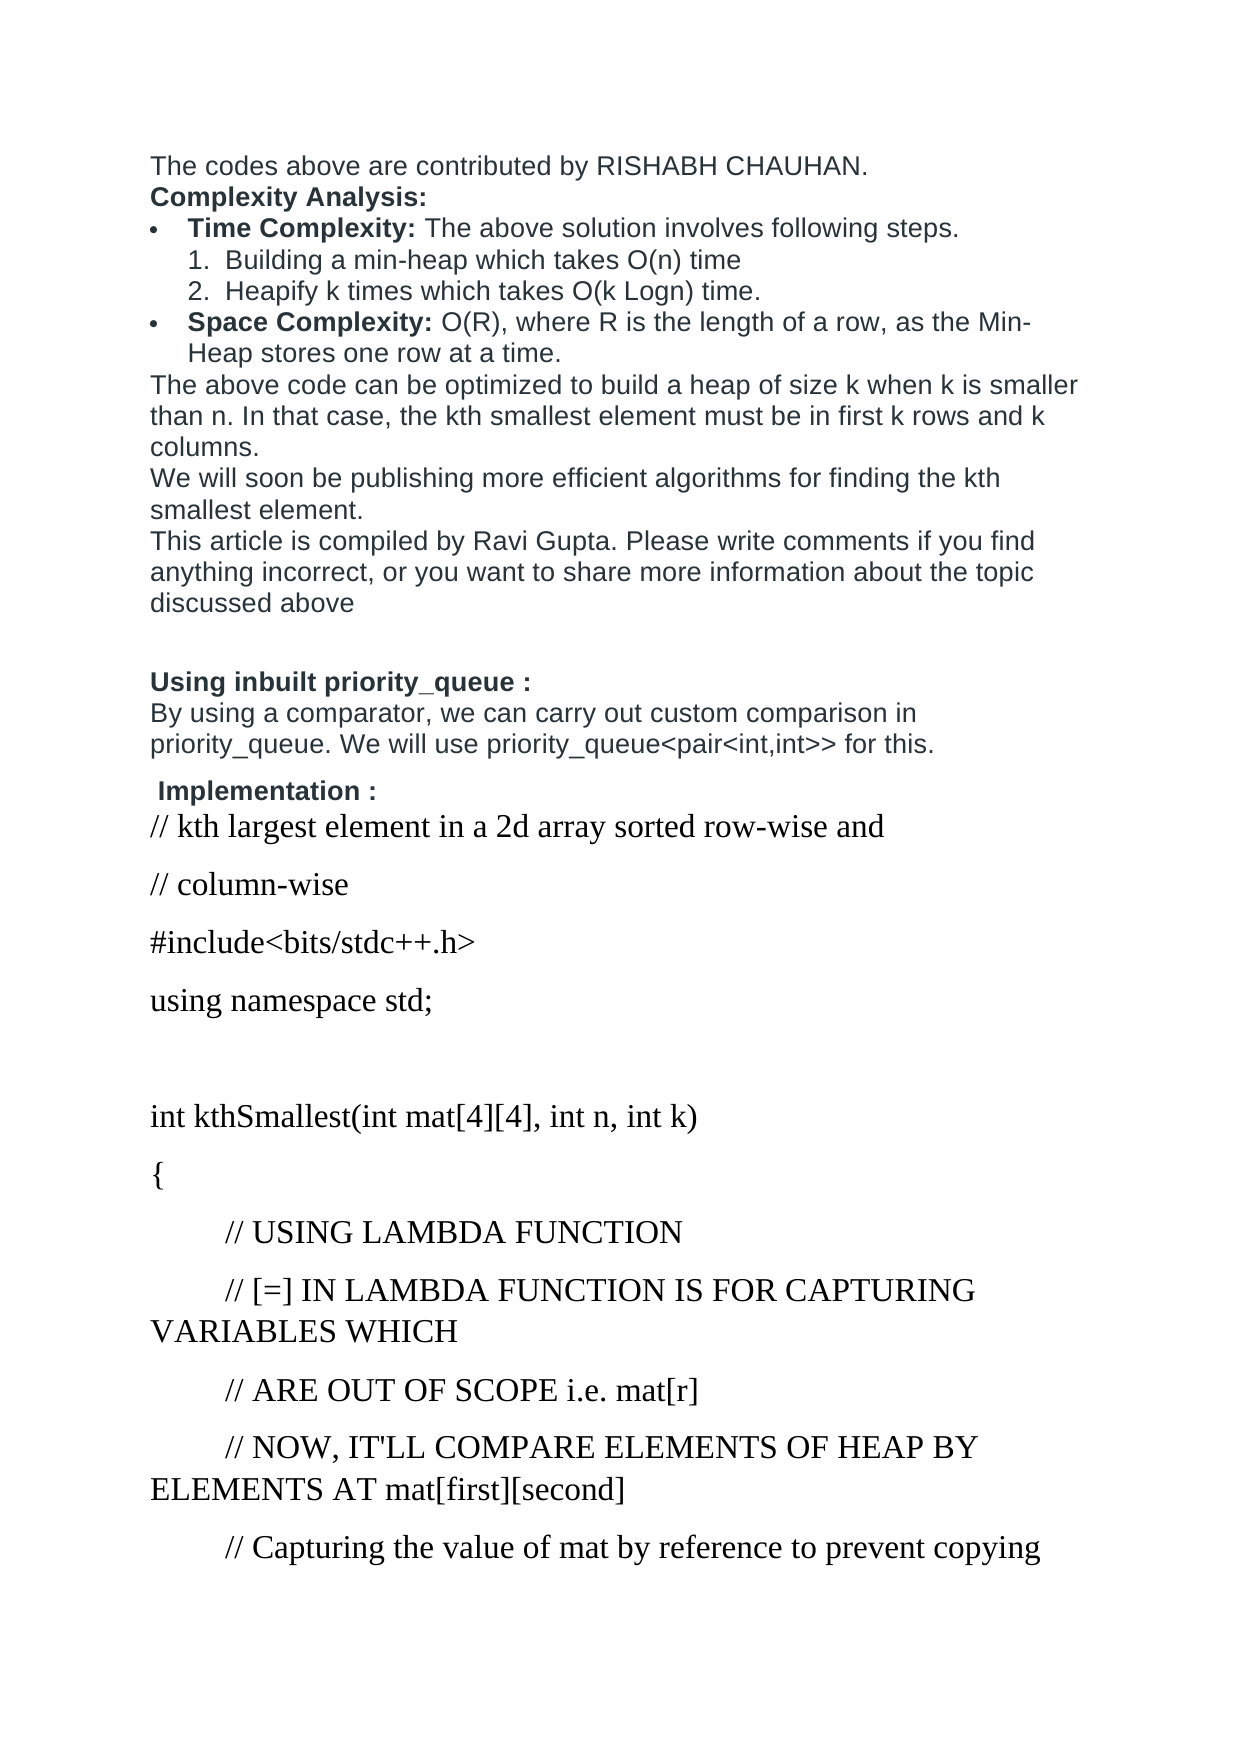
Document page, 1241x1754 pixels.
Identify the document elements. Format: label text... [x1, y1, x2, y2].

text // ARE OUT OF SCOPE i.e. mat[r] [150, 1370, 1090, 1408]
list Space Complexity: O(R), where R is the length of a row, as the Min-Heap stores one row at a time. [150, 306, 1090, 369]
text // [=] IN LAMBDA FUNCTION IS FOR CAPTURING VARIABLES WHICH [150, 1270, 1090, 1350]
text { [150, 1154, 1090, 1193]
text The above code can be optimized to build a heap of size k when k is smaller than n. In that case, the kth smallest element must be in first k rows and k columns. We will soon be publishing more efficient algorithms for finding the kth smallest element. This article is compiled by Ravi Gupta. Please write comments if you find anything incorrect, or you want to share more information about the topic discussed above [150, 369, 1090, 650]
text Using inbuilt priority_queue : [150, 666, 1090, 697]
text int kthSmallest(int mat[4][4], int n, int k) [150, 1096, 1090, 1135]
text By using a comparator, we can carry out custom comparison in priority_queue. We will use priority_queue<pair<int,int>> for this. [150, 697, 1090, 759]
text Implementation : [150, 775, 1090, 806]
text The codes above are contributed by RISHABH CHAUHAN. Complexity Analysis: [150, 150, 1090, 212]
list Heapify k times which takes O(k Logn) time. [187, 275, 1090, 306]
text // kth largest element in a 2d array sorted row-wise and [150, 806, 1090, 844]
text // USING LAMBDA FUNCTION [150, 1212, 1090, 1251]
text // column-wise [150, 864, 1090, 903]
list Building a min-heap which takes O(n) time [187, 244, 1090, 275]
text // Capturing the value of mat by reference to prevent copying [150, 1527, 1090, 1566]
text // NOW, IT'LL COMPARE ELEMENTS OF HEAP BY ELEMENTS AT mat[first][second] [150, 1428, 1090, 1507]
text #include<bits/stdc++.h> [150, 922, 1090, 961]
text using namespace std; [150, 980, 1090, 1019]
list Time Complexity: The above solution involves following steps. [150, 212, 1090, 244]
